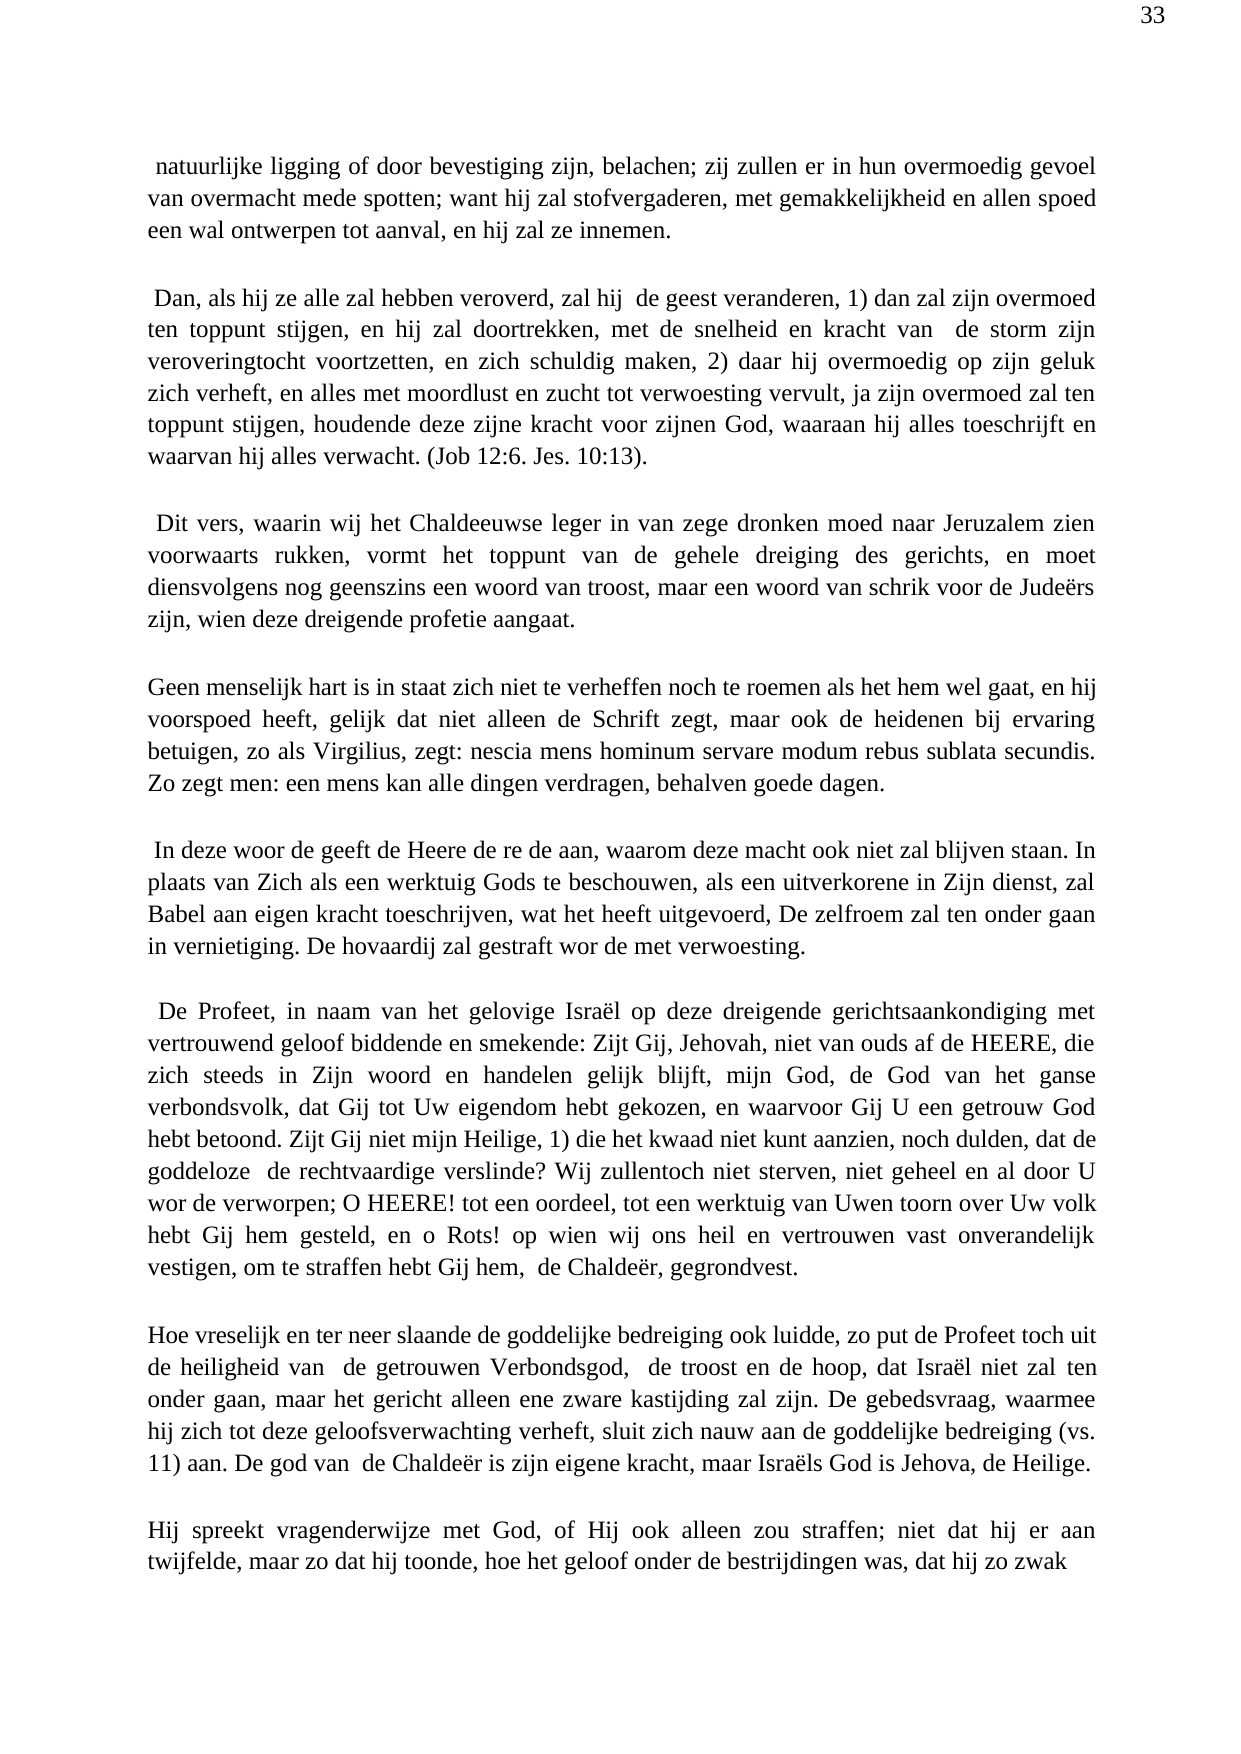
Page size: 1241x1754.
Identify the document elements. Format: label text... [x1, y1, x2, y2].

text In deze woor de geeft de Heere de re de aan, waarom deze macht ook niet zal blijven staan. In plaats van Zich als een werktuig Gods te beschouwen, als een uitverkorene in Zijn dienst, zal Babel aan eigen kracht toeschrijven, wat het heeft uitgevoerd, De zelfroem zal ten onder gaan in vernietiging. De hovaardij zal gestraft wor de met verwoesting. [147, 833, 1097, 961]
text natuurlijke ligging of door bevestiging zijn, belachen; zij zullen er in hun overmoedig gevoel van overmacht mede spotten; want hij zal stofvergaderen, met gemakkelijkheid en allen spoed een wal ontwerpen tot aanval, en hij zal ze innemen. [147, 148, 1097, 245]
text Dan, als hij ze alle zal hebben veroverd, zal hij de geest veranderen, 1) dan zal zijn overmoed ten toppunt stijgen, en hij zal doortrekken, met de snelheid en kracht van de storm zijn veroveringtocht voortzetten, en zich schuldig maken, 2) daar hij overmoedig op zijn geluk zich verheft, en alles met moordlust en zucht tot verwoesting vervult, ja zijn overmoed zal ten toppunt stijgen, houdende deze zijne kracht voor zijnen God, waaraan hij alles toeschrijft en waarvan hij alles verwacht. (Job 12:6. Jes. 10:13). [147, 281, 1097, 471]
text Dit vers, waarin wij het Chaldeeuwse leger in van zege dronken moed naar Jeruzalem zien voorwaarts rukken, vormt het toppunt van de gehele dreiging des gerichts, en moet diensvolgens nog geenszins een woord van troost, maar een woord van schrik voor de Judeërs zijn, wien deze dreigende profetie aangaat. [147, 506, 1097, 634]
text Hoe vreselijk en ter neer slaande de goddelijke bedreiging ook luidde, zo put de Profeet toch uit de heiligheid van de getrouwen Verbondsgod, de troost en de hoop, dat Israël niet zal ten onder gaan, maar het gericht alleen ene zware kastijding zal zijn. De gebedsvraag, waarmee hij zich tot deze geloofsverwachting verheft, sluit zich nauw aan de goddelijke bedreiging (vs. 11) aan. De god van de Chaldeër is zijn eigene kracht, maar Israëls God is Jehova, de Heilige. [147, 1317, 1097, 1478]
text Geen menselijk hart is in staat zich niet te verheffen noch te roemen als het hem wel gaat, en hij voorspoed heeft, gelijk dat niet alleen de Schrift zegt, maar ook de heidenen bij ervaring betuigen, zo als Virgilius, zegt: nescia mens hominum servare modum rebus sublata secundis. Zo zegt men: een mens kan alle dingen verdragen, behalven goede dagen. [147, 669, 1097, 797]
text De Profeet, in naam van het gelovige Israël op deze dreigende gerichtsaankondiging met vertrouwend geloof biddende en smekende: Zijt Gij, Jehovah, niet van ouds af de HEERE, die zich steeds in Zijn woord en handelen gelijk blijft, mijn God, de God van het ganse verbondsvolk, dat Gij tot Uw eigendom hebt gekozen, en waarvoor Gij U een getrouw God hebt betoond. Zijt Gij niet mijn Heilige, 1) die het kwaad niet kunt aanzien, noch dulden, dat de goddeloze de rechtvaardige verslinde? Wij zullentoch niet sterven, niet geheel en al door U wor de verworpen; O HEERE! tot een oordeel, tot een werktuig van Uwen toorn over Uw volk hebt Gij hem gesteld, en o Rots! op wien wij ons heil en vertrouwen vast onverandelijk vestigen, om te straffen hebt Gij hem, de Chaldeër, gegrondvest. [147, 994, 1096, 1282]
text Hij spreekt vragenderwijze met God, of Hij ook alleen zou straffen; niet dat hij er aan twijfelde, maar zo dat hij toonde, hoe het geloof onder de bestrijdingen was, dat hij zo zwak [147, 1513, 1097, 1576]
